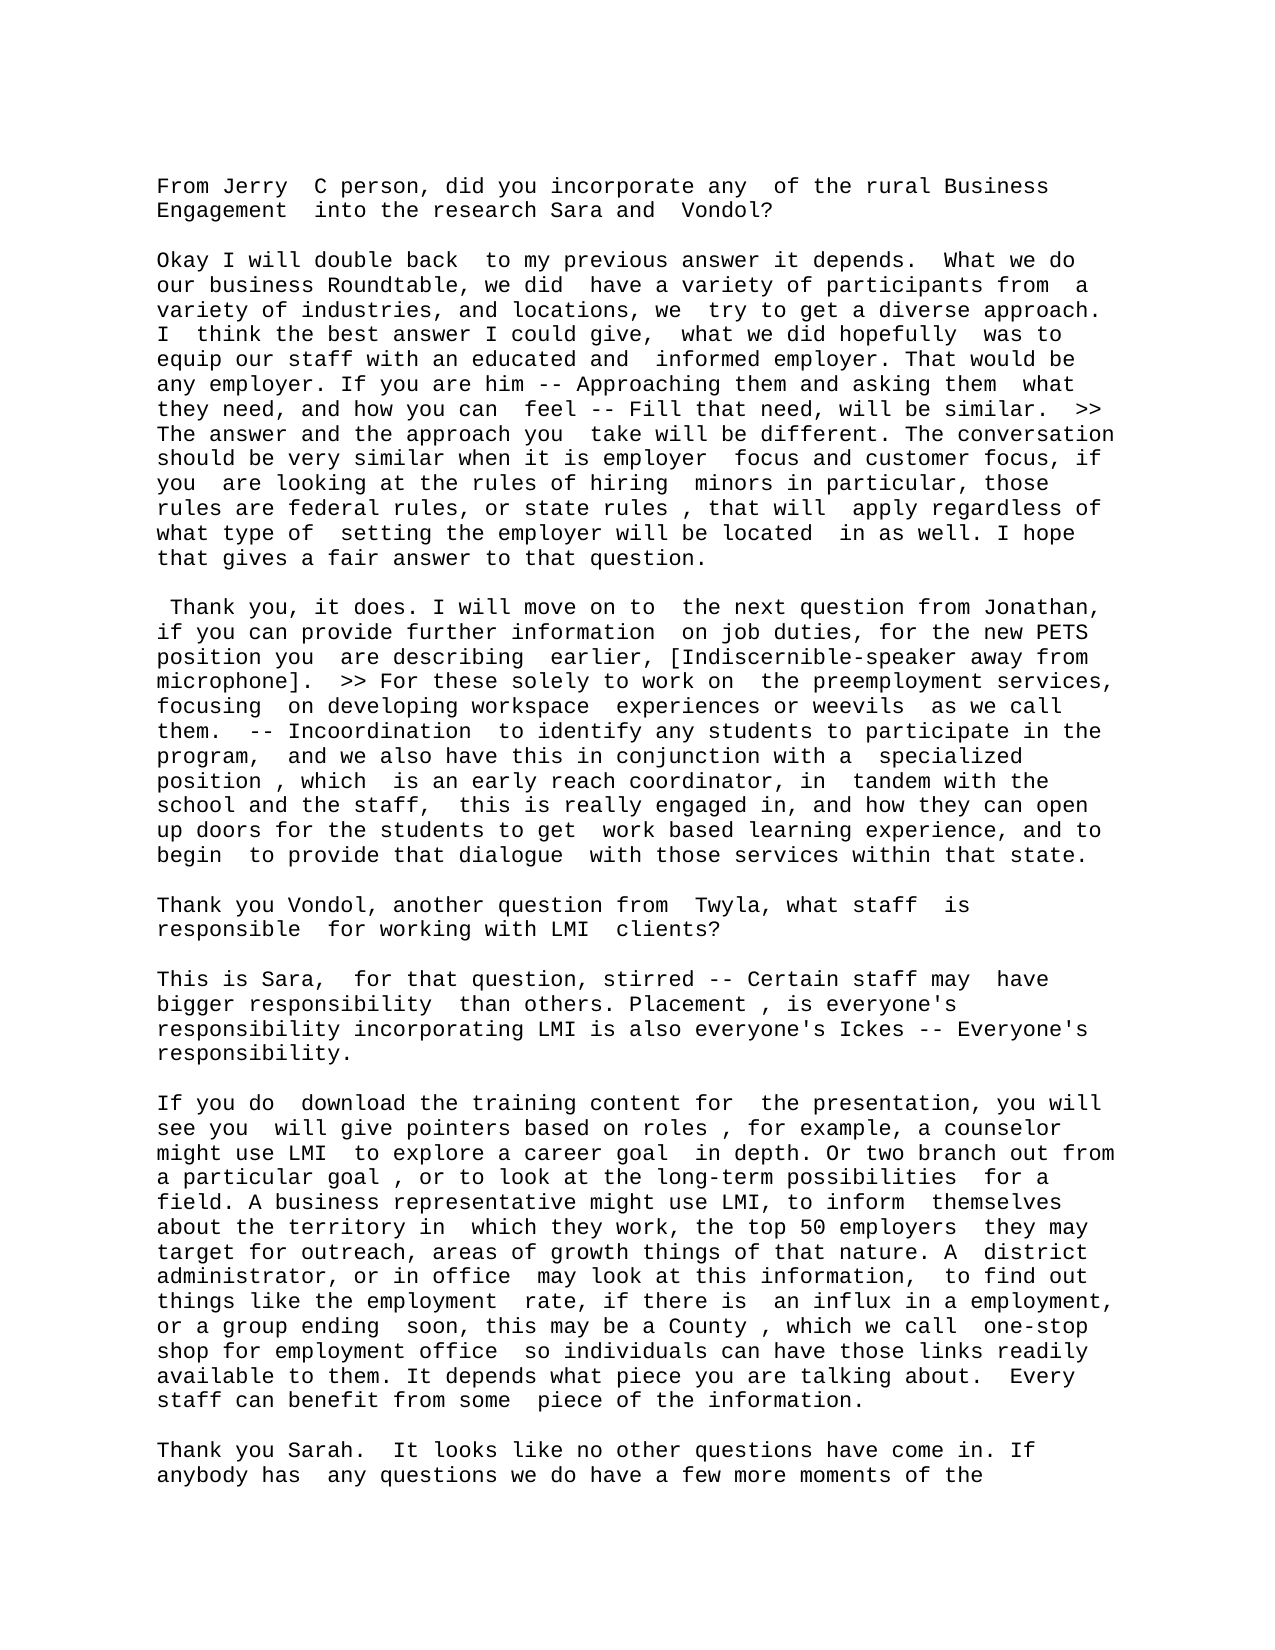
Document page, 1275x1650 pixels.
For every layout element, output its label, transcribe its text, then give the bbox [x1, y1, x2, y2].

text From Jerry C person, did you incorporate any of the rural Business Engagement into the research Sara and Vondol? [156, 175, 1118, 224]
text Thank you Vondol, another question from Twyla, what staff is responsible for working with LMI clients? [156, 894, 1118, 943]
text If you do download the training content for the presentation, you will see you will give pointers based on roles , for example, a counselor might use LMI to explore a career goal in depth. Or two branch out from a particular goal , or to look at the long-term possibilities for a field. A business representative might use LMI, to inform themselves about the territory in which they work, the top 50 employers they may target for outreach, areas of growth things of that nature. A district administrator, or in office may look at this information, to find out things like the employment rate, if there is an influx in a employment, or a group ending soon, this may be a County , which we call one-stop shop for employment office so individuals can have those links readily available to them. It depends what piece you are talking about. Every staff can benefit from some piece of the information. [156, 1092, 1118, 1414]
text Thank you, it does. I will move on to the next question from Jonathan, if you can provide further information on job duties, for the new PETS position you are describing earlier, [Indiscernible-speaker away from microphone]. >> For these solely to work on the preemployment services, focusing on developing workspace experiences or weevils as we call them. -- Incoordination to identify any students to participate in the program, and we also have this in conjunction with a specialized position , which is an early reach coordinator, in tandem with the school and the staff, this is really engaged in, and how they can open up doors for the students to get work based learning experience, and to begin to provide that dialogue with those services within that state. [156, 596, 1118, 869]
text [156, 1439, 1118, 1489]
text Okay I will double back to my previous answer it depends. What we do our business Roundtable, we did have a variety of participants from a variety of industries, and locations, we try to get a diverse approach. I think the best answer I could give, what we did hopefully was to equip our staff with an educated and informed employer. That would be any employer. If you are him -- Approaching them and asking them what they need, and how you can feel -- Fill that need, will be similar. >> The answer and the approach you take will be different. The conversation should be very similar when it is employer focus and customer focus, if you are looking at the rules of hiring minors in particular, those rules are federal rules, or state rules , that will apply regardless of what type of setting the employer will be located in as well. I hope that gives a fair answer to that question. [156, 249, 1118, 571]
text This is Sara, for that question, stirred -- Certain staff may have bigger responsibility than others. Placement , is everyone's responsibility incorporating LMI is also everyone's Ickes -- Everyone's responsibility. [156, 968, 1118, 1067]
